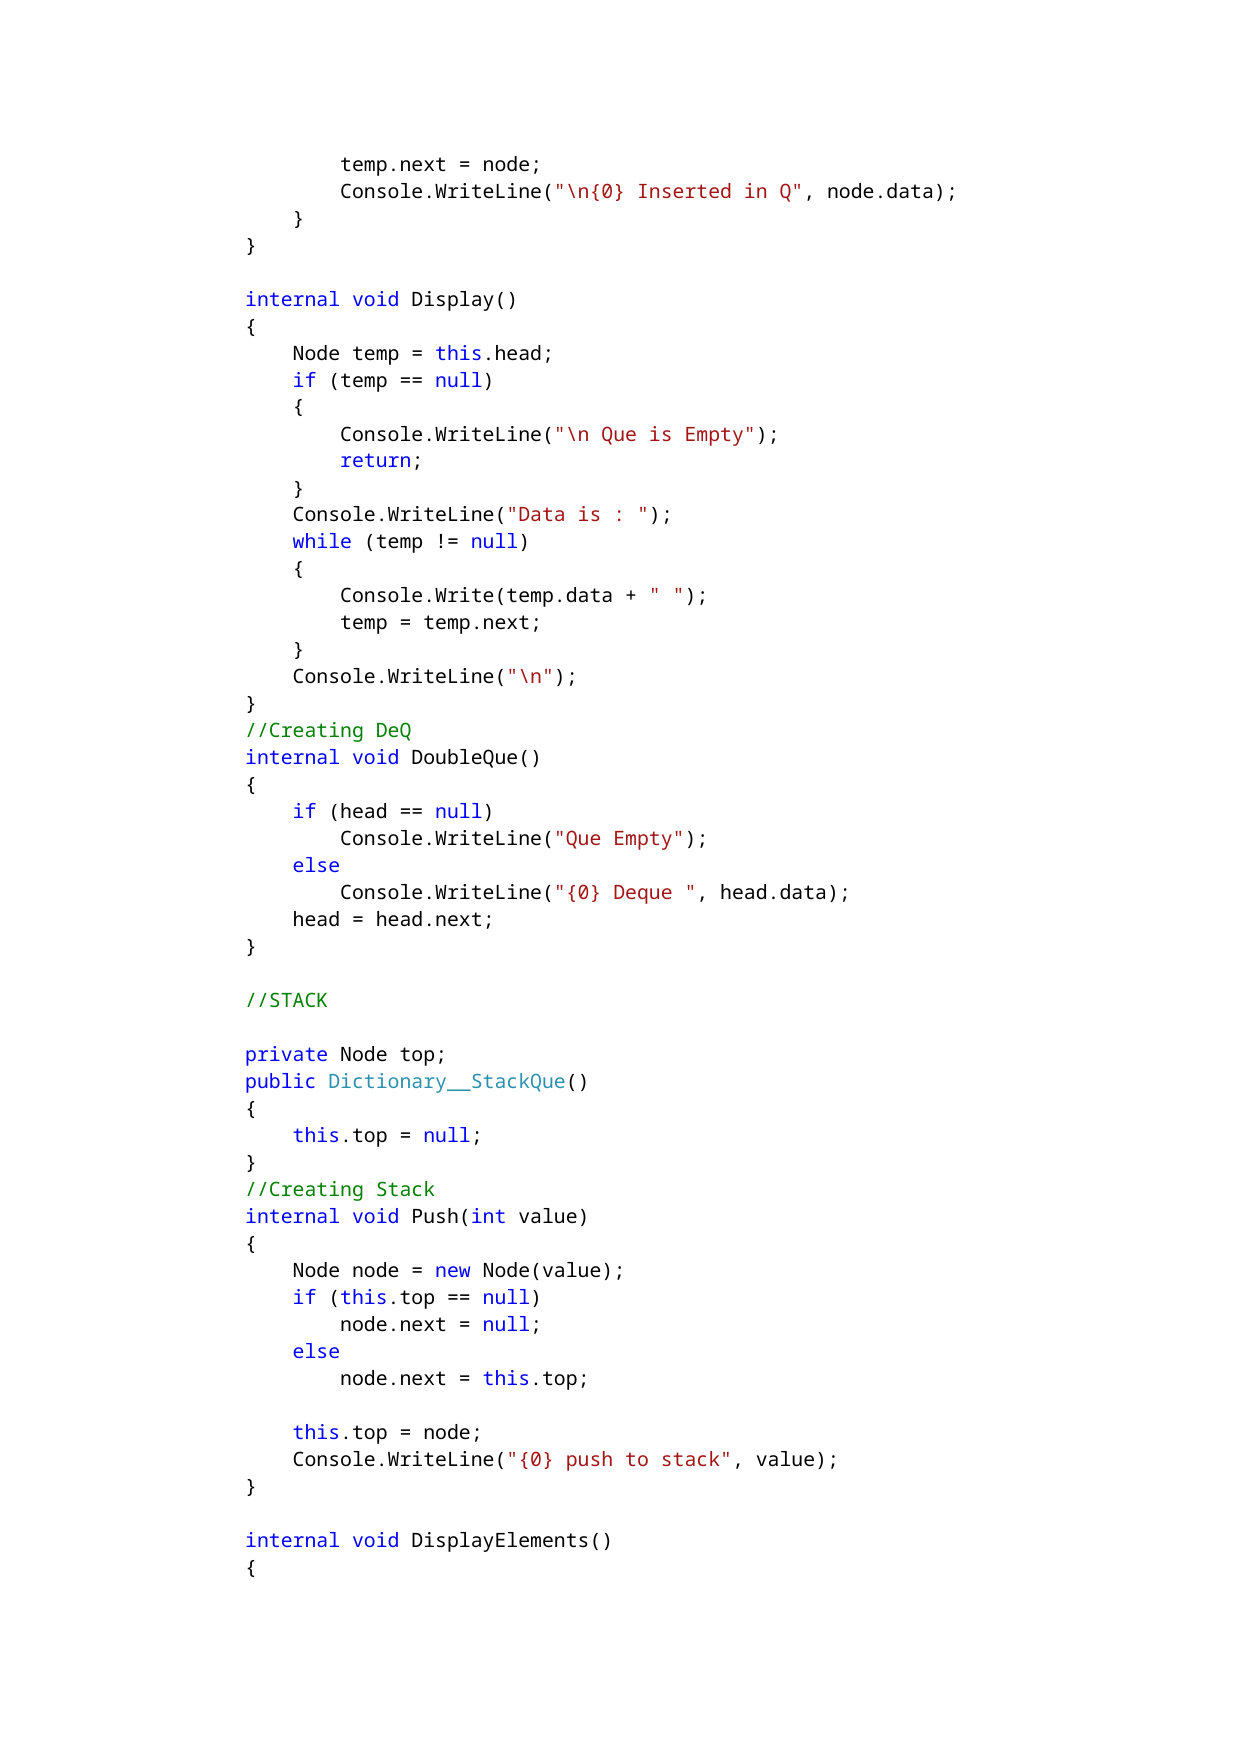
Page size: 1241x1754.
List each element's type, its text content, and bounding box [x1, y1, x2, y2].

text Console.Write(temp.data + " "); [150, 582, 1090, 609]
text } [150, 1148, 1090, 1175]
text private Node top; [150, 1040, 1090, 1067]
text if (head == null) [150, 797, 1090, 824]
text return; [150, 447, 1090, 474]
text { [150, 1229, 1090, 1256]
text public Dictionary__StackQue() [150, 1067, 1090, 1094]
text Console.WriteLine("\n Que is Empty"); [150, 420, 1090, 447]
text //Creating Stack [150, 1175, 1090, 1202]
text this.top = node; [150, 1418, 1090, 1445]
text internal void Push(int value) [150, 1202, 1090, 1229]
text this.top = null; [150, 1121, 1090, 1148]
text { [150, 555, 1090, 582]
text //Creating DeQ [150, 717, 1090, 743]
text node.next = null; [150, 1310, 1090, 1337]
text { [150, 1553, 1090, 1580]
text while (temp != null) [150, 528, 1090, 555]
text { [150, 312, 1090, 339]
text Node node = new Node(value); [150, 1256, 1090, 1283]
text Console.WriteLine("{0} Deque ", head.data); [150, 878, 1090, 905]
text } [150, 204, 1090, 231]
text { [150, 1094, 1090, 1121]
text Console.WriteLine("{0} push to stack", value); [150, 1445, 1090, 1472]
text else [150, 851, 1090, 878]
text Console.WriteLine("Que Empty"); [150, 824, 1090, 851]
text { [150, 393, 1090, 420]
text internal void DoubleQue() [150, 743, 1090, 771]
text } [150, 636, 1090, 663]
text internal void DisplayElements() [150, 1526, 1090, 1553]
text } [150, 689, 1090, 717]
text } [150, 474, 1090, 501]
text internal void Display() [150, 285, 1090, 312]
text temp.next = node; [150, 150, 1090, 177]
text } [150, 1472, 1090, 1499]
text head = head.next; [150, 905, 1090, 932]
text if (this.top == null) [150, 1283, 1090, 1310]
text Console.WriteLine("\n{0} Inserted in Q", node.data); [150, 177, 1090, 204]
text //STACK [150, 986, 1090, 1013]
text if (temp == null) [150, 366, 1090, 393]
text else [150, 1337, 1090, 1364]
text } [150, 932, 1090, 959]
text } [150, 231, 1090, 258]
text temp = temp.next; [150, 609, 1090, 636]
text Console.WriteLine("\n"); [150, 663, 1090, 689]
text Console.WriteLine("Data is : "); [150, 501, 1090, 528]
text node.next = this.top; [150, 1364, 1090, 1391]
text Node temp = this.head; [150, 339, 1090, 366]
text { [150, 771, 1090, 797]
